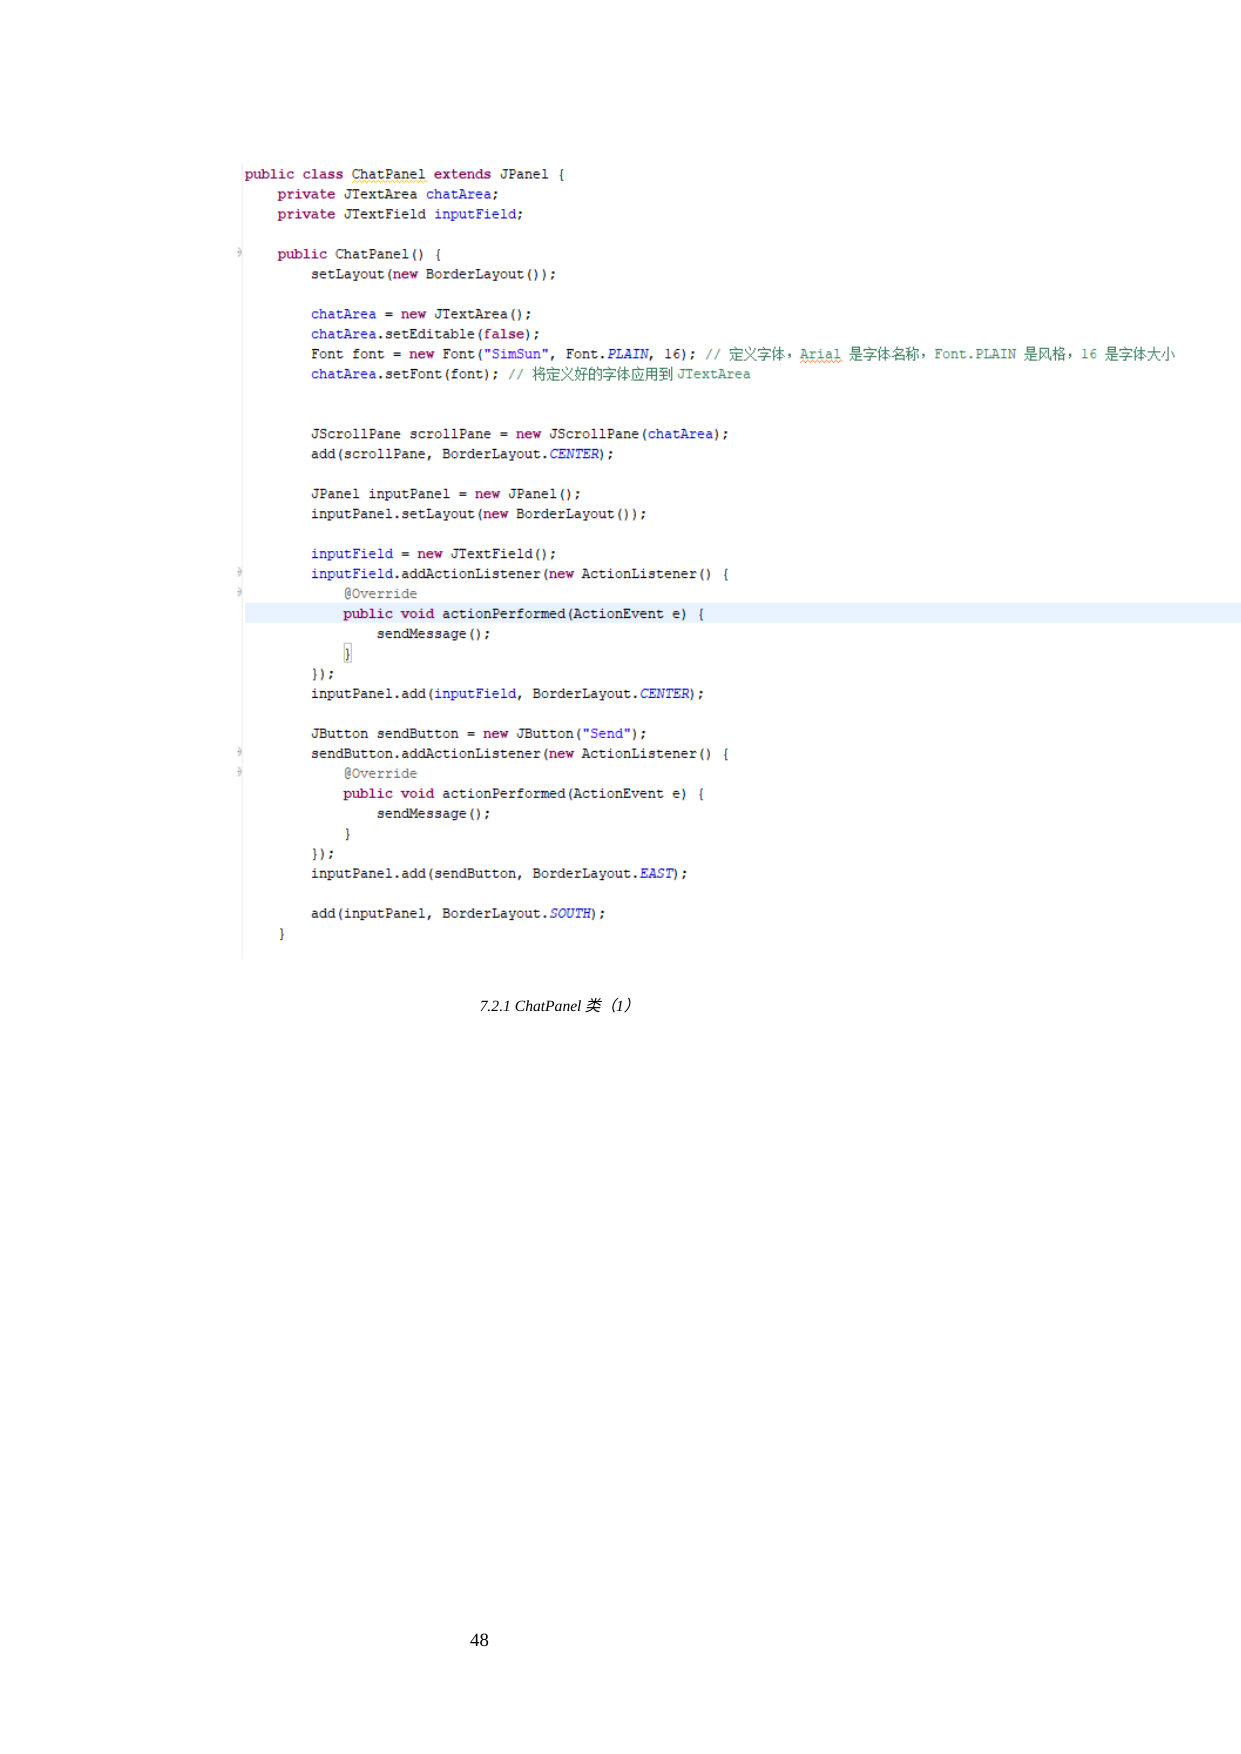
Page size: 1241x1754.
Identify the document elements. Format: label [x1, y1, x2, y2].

picture [237, 162, 1241, 959]
